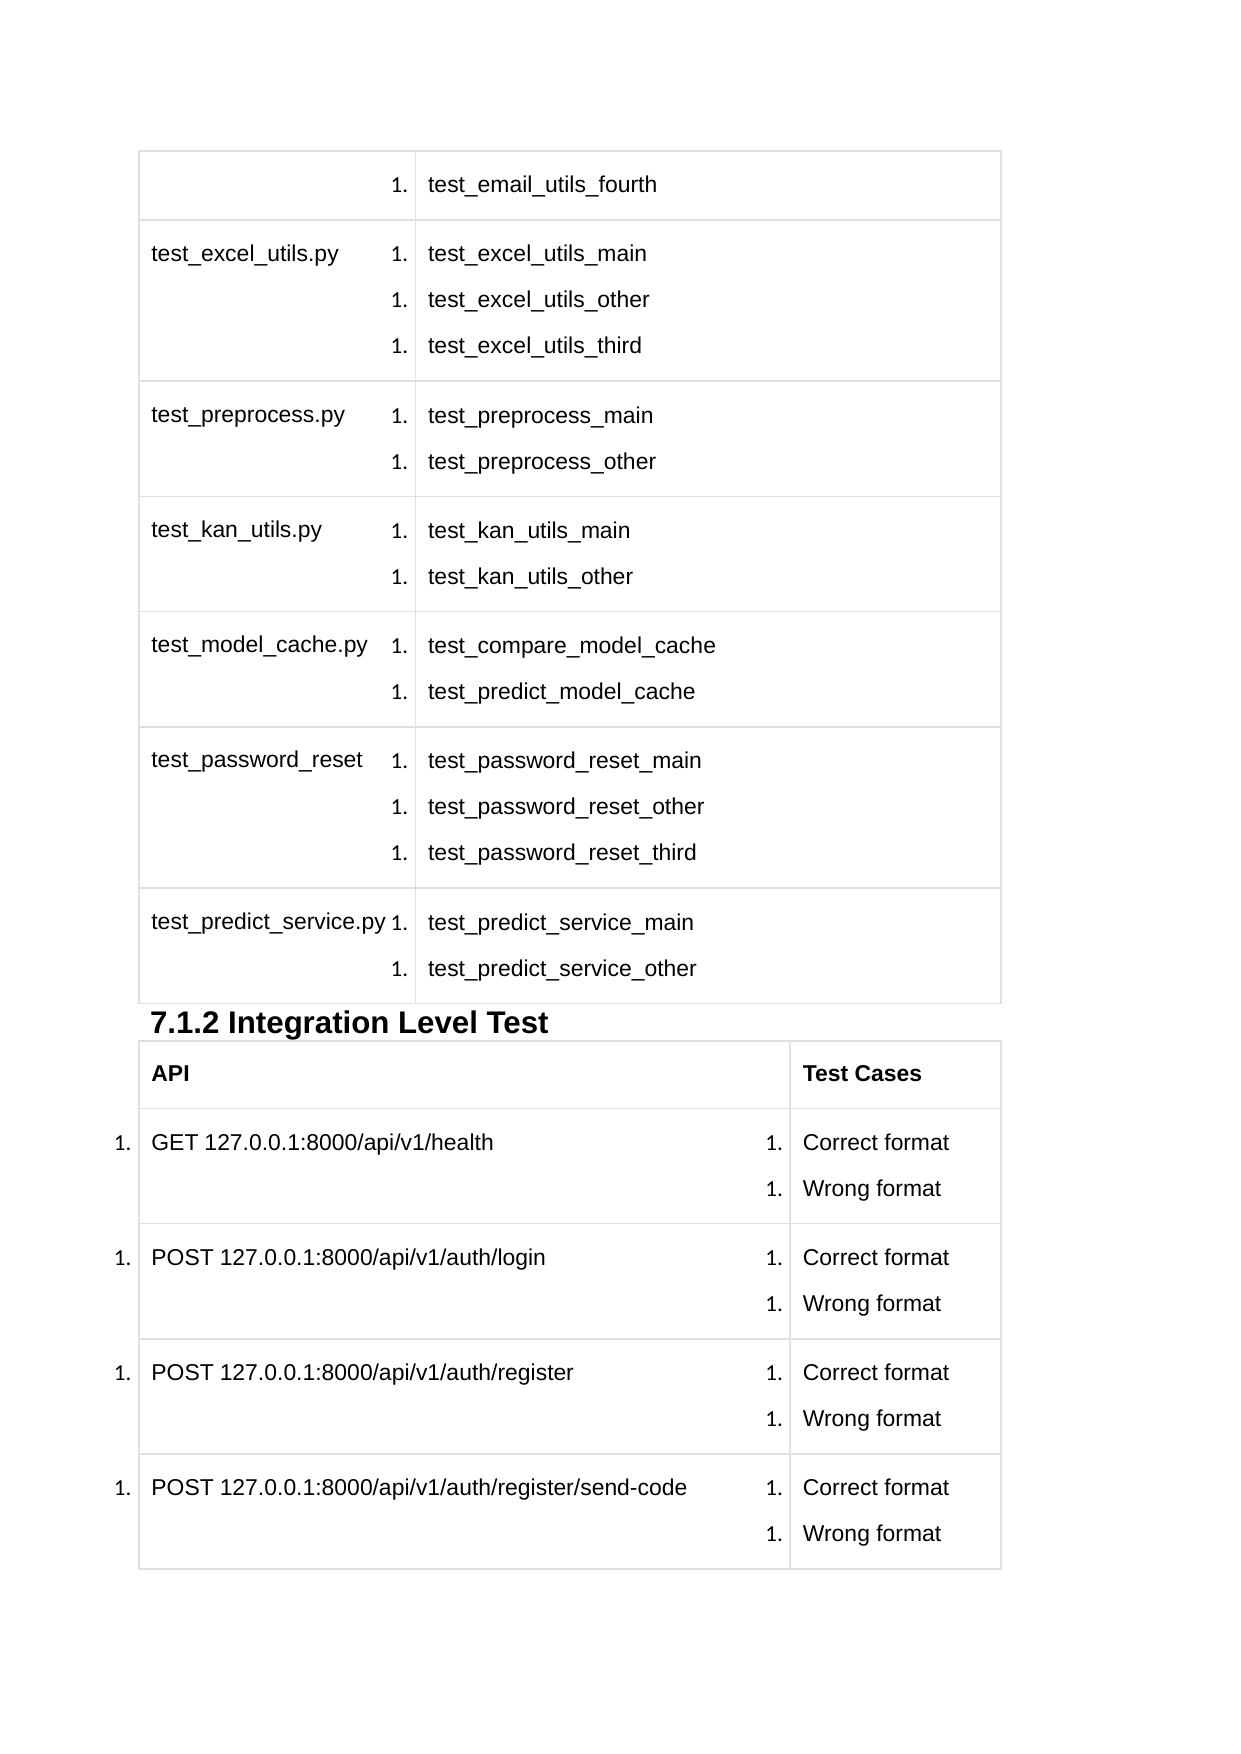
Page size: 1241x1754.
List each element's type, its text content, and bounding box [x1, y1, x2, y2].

table_cell GET 127.0.0.1:8000/api/v1/health [140, 1109, 789, 1223]
table_cell POST 127.0.0.1:8000/api/v1/auth/register [140, 1340, 789, 1453]
table_cell test_email_utils.py [140, 152, 415, 219]
table_cell test_excel_utils_main test_excel_utils_other test_excel_utils_third [416, 221, 1000, 380]
table_header Test Cases [791, 1042, 1000, 1107]
table_cell test_excel_utils.py [140, 221, 415, 380]
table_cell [416, 152, 1000, 219]
table_cell test_preprocess_main test_preprocess_other [416, 382, 1000, 496]
table_cell test_predict_service.py [140, 889, 415, 1002]
table_cell POST 127.0.0.1:8000/api/v1/auth/register/send-code [140, 1455, 789, 1568]
table_cell test_preprocess.py [140, 382, 415, 496]
table_cell test_predict_service_main test_predict_service_other [416, 889, 1000, 1002]
table_cell Correct format Wrong format [791, 1340, 1000, 1453]
table_header API [140, 1042, 789, 1107]
table_cell test_password_reset_main test_password_reset_other test_password_reset_third [416, 728, 1000, 887]
table_cell test_kan_utils.py [140, 497, 415, 611]
table_cell Correct format Wrong format [791, 1224, 1000, 1338]
table_cell test_password_reset [140, 728, 415, 887]
table_cell POST 127.0.0.1:8000/api/v1/auth/login [140, 1224, 789, 1338]
table_cell test_compare_model_cache test_predict_model_cache [416, 612, 1000, 726]
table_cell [791, 1455, 1000, 1568]
table_cell test_kan_utils_main test_kan_utils_other [416, 497, 1000, 611]
table_cell test_model_cache.py [140, 612, 415, 726]
table_cell Correct format Wrong format [791, 1109, 1000, 1223]
